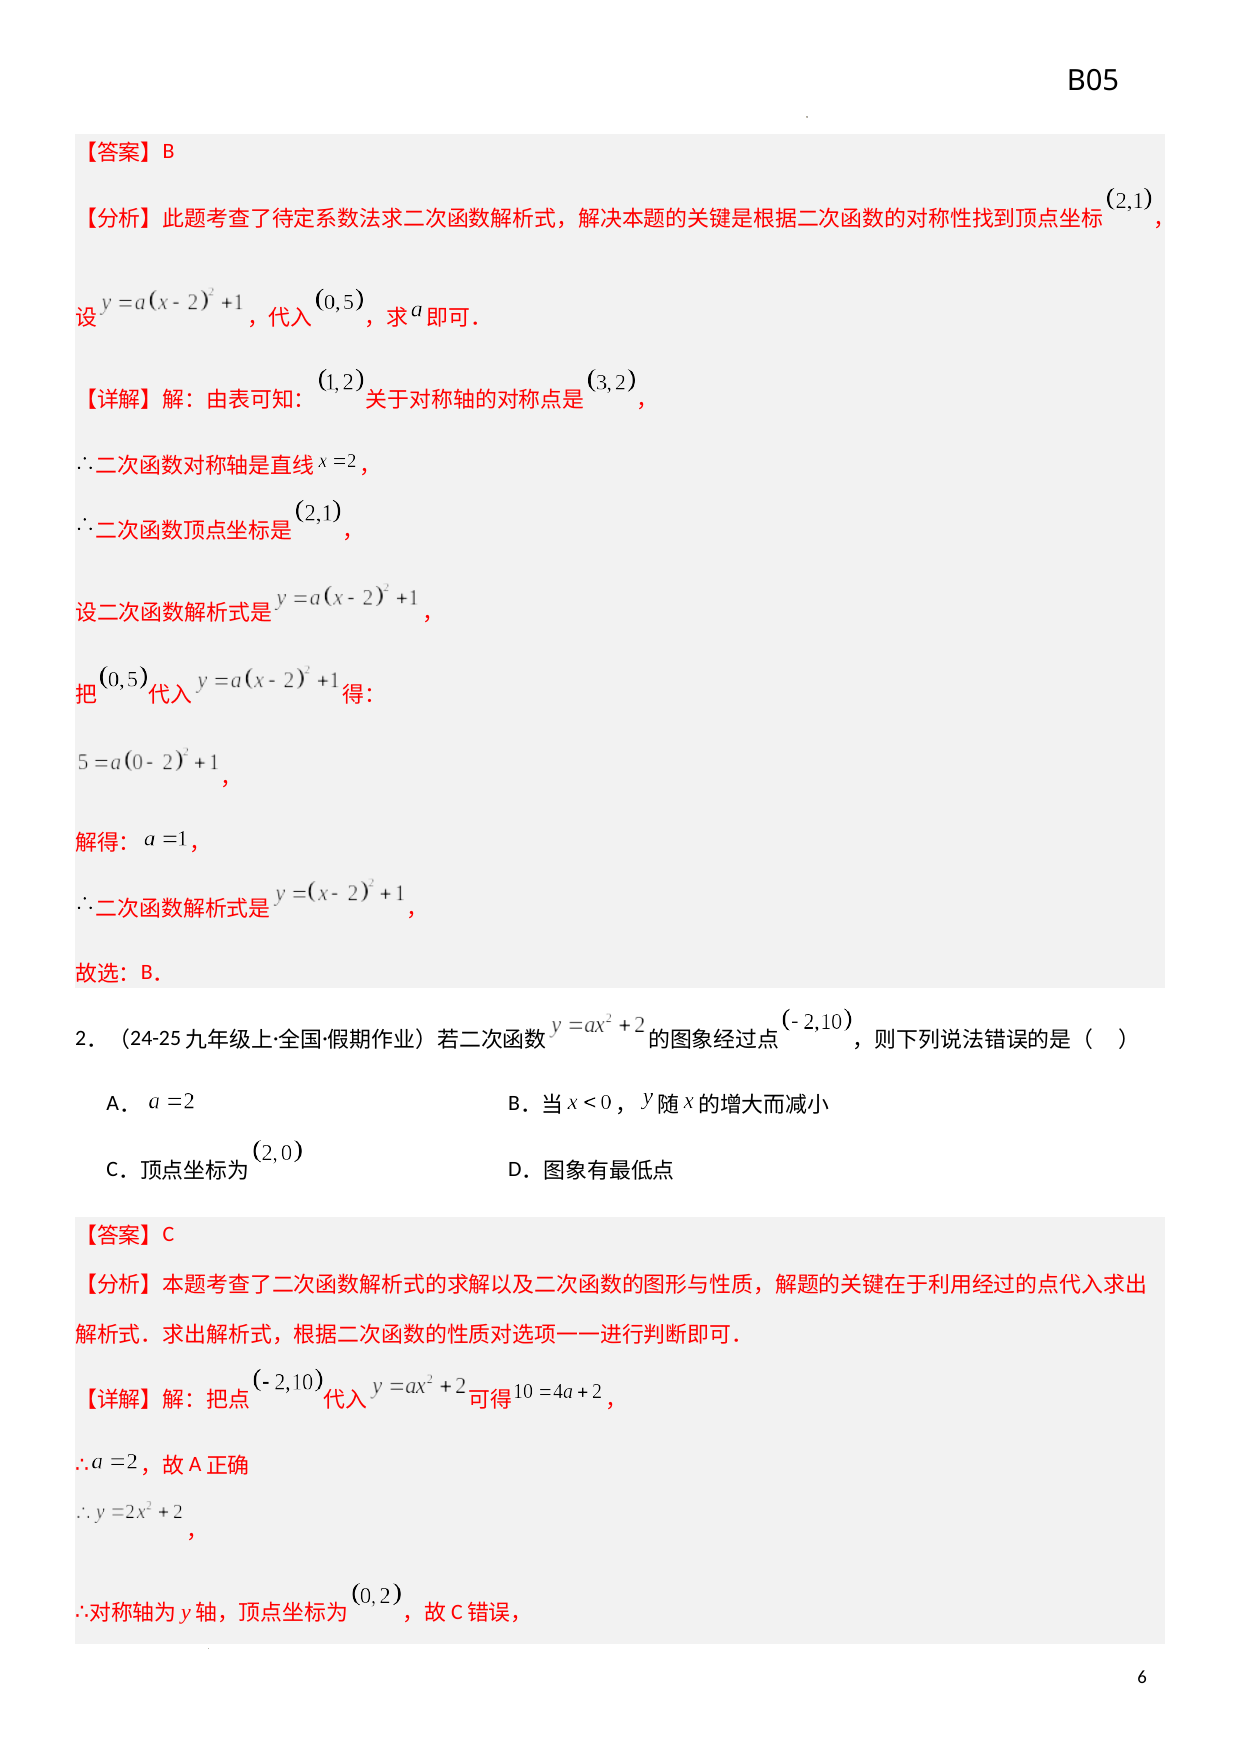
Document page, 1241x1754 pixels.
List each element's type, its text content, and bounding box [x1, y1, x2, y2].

text ∴，故A正确 [75, 1447, 1165, 1480]
text 故选：B． [75, 955, 1165, 988]
text 二次函数解析式是， [75, 873, 1165, 939]
text 【详解】解：由表可知：关于对称轴的对称点是， [75, 365, 1165, 431]
text 把代入得： [75, 660, 1165, 726]
text A． B．当，随的增大而减小 [106, 1086, 1165, 1119]
text 【详解】解：把点代入可得， [75, 1365, 1165, 1431]
text ， [75, 742, 1165, 808]
text 二次函数对称轴是直线， [75, 447, 1165, 480]
text 二次函数顶点坐标是， [75, 496, 1165, 562]
text C．顶点坐标为 D．图象有最低点 [106, 1135, 1165, 1202]
text 【答案】B [75, 134, 1165, 168]
text 设二次函数解析式是， [75, 578, 1165, 644]
text ， [75, 1496, 1165, 1562]
text 解得：， [75, 824, 1165, 857]
text 【分析】此题考查了待定系数法求二次函数解析式，解决本题的关键是根据二次函数的对称性找到顶点坐标，设，代入，求即可． [75, 183, 1165, 349]
text 【答案】C [75, 1217, 1165, 1251]
text ∴对称轴为y轴，顶点坐标为，故C错误， [75, 1578, 1165, 1644]
text 【分析】本题考查了二次函数解析式的求解以及二次函数的图形与性质，解题的关键在于利用经过的点代入求出解析式．求出解析式，根据二次函数的性质对选项一一进行判断即可． [75, 1266, 1165, 1349]
text 2．（24-25九年级上·全国·假期作业）若二次函数的图象经过点，则下列说法错误的是（ ） [75, 1004, 1165, 1071]
